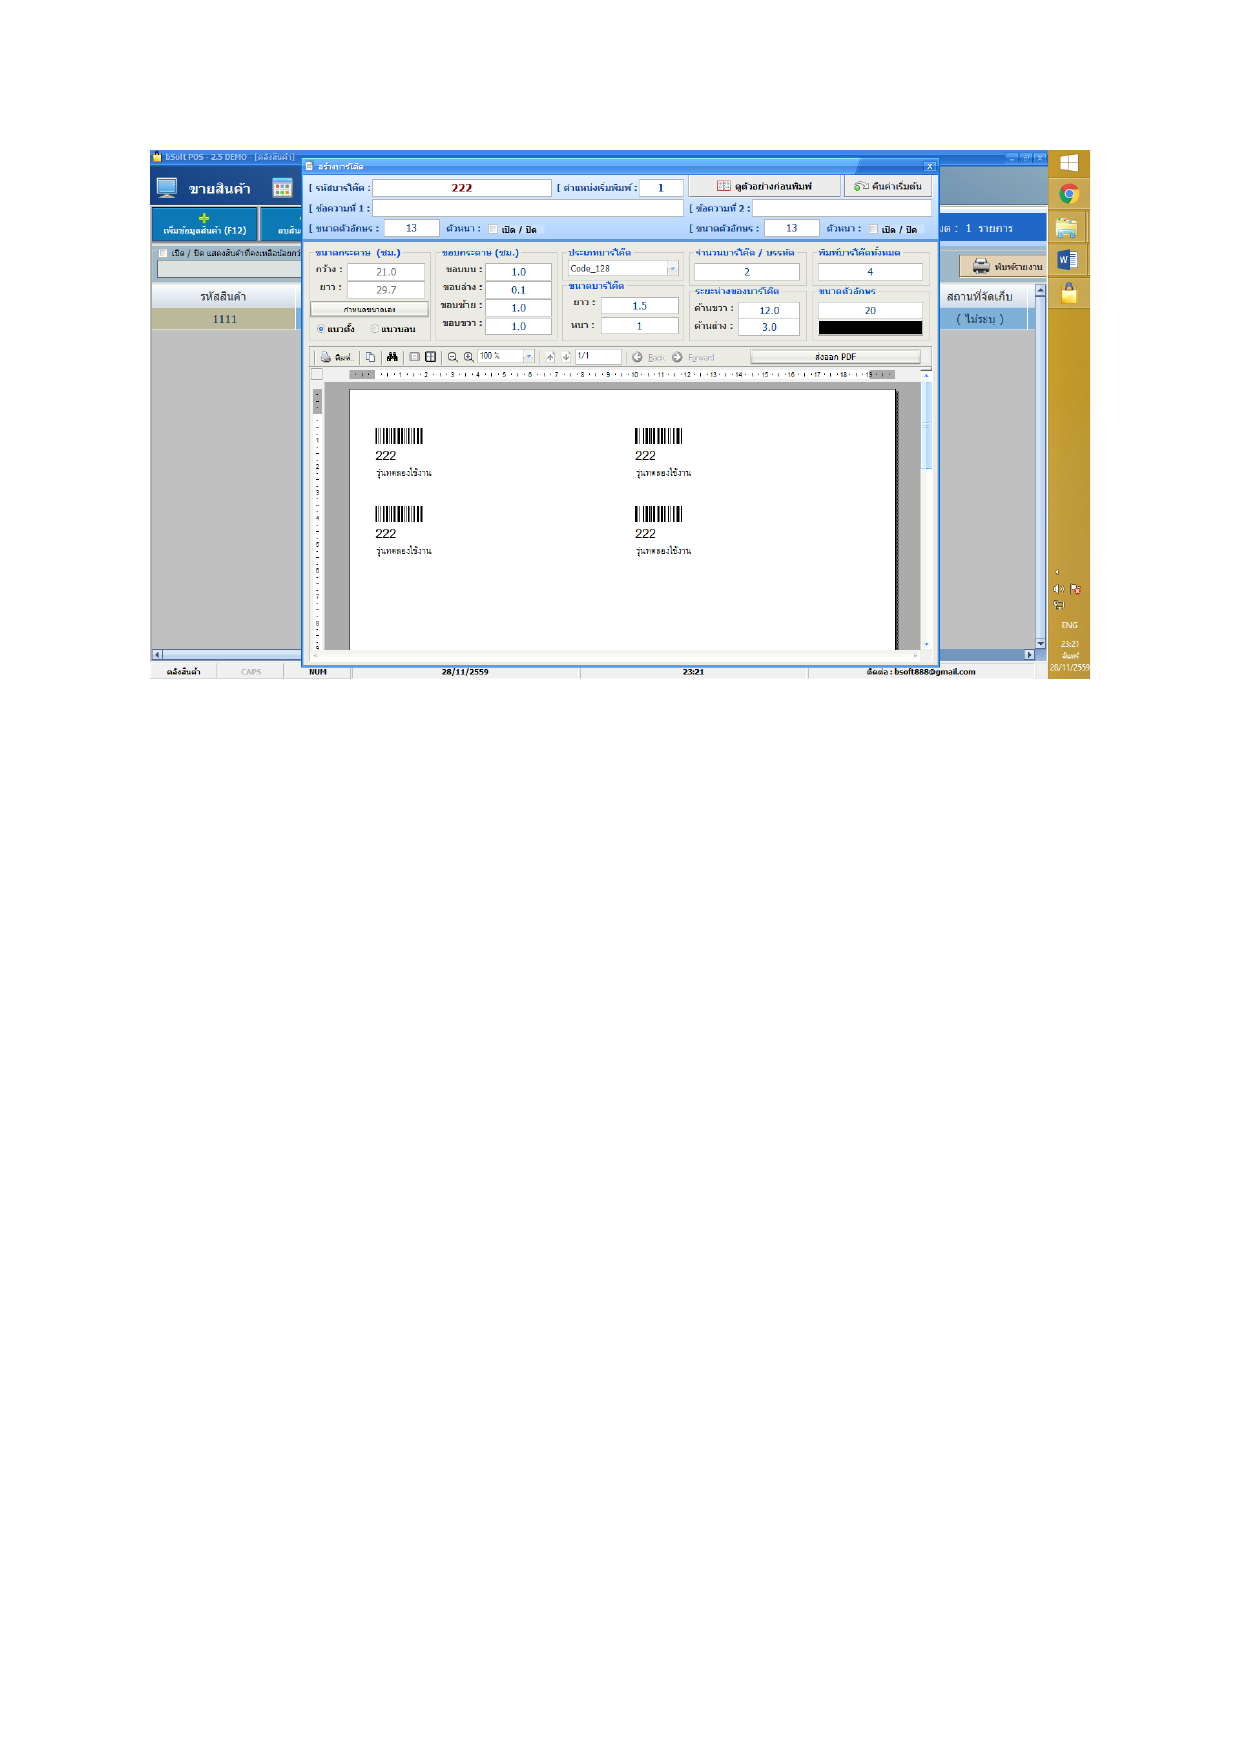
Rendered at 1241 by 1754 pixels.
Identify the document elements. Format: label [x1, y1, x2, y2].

picture [150, 150, 1091, 679]
